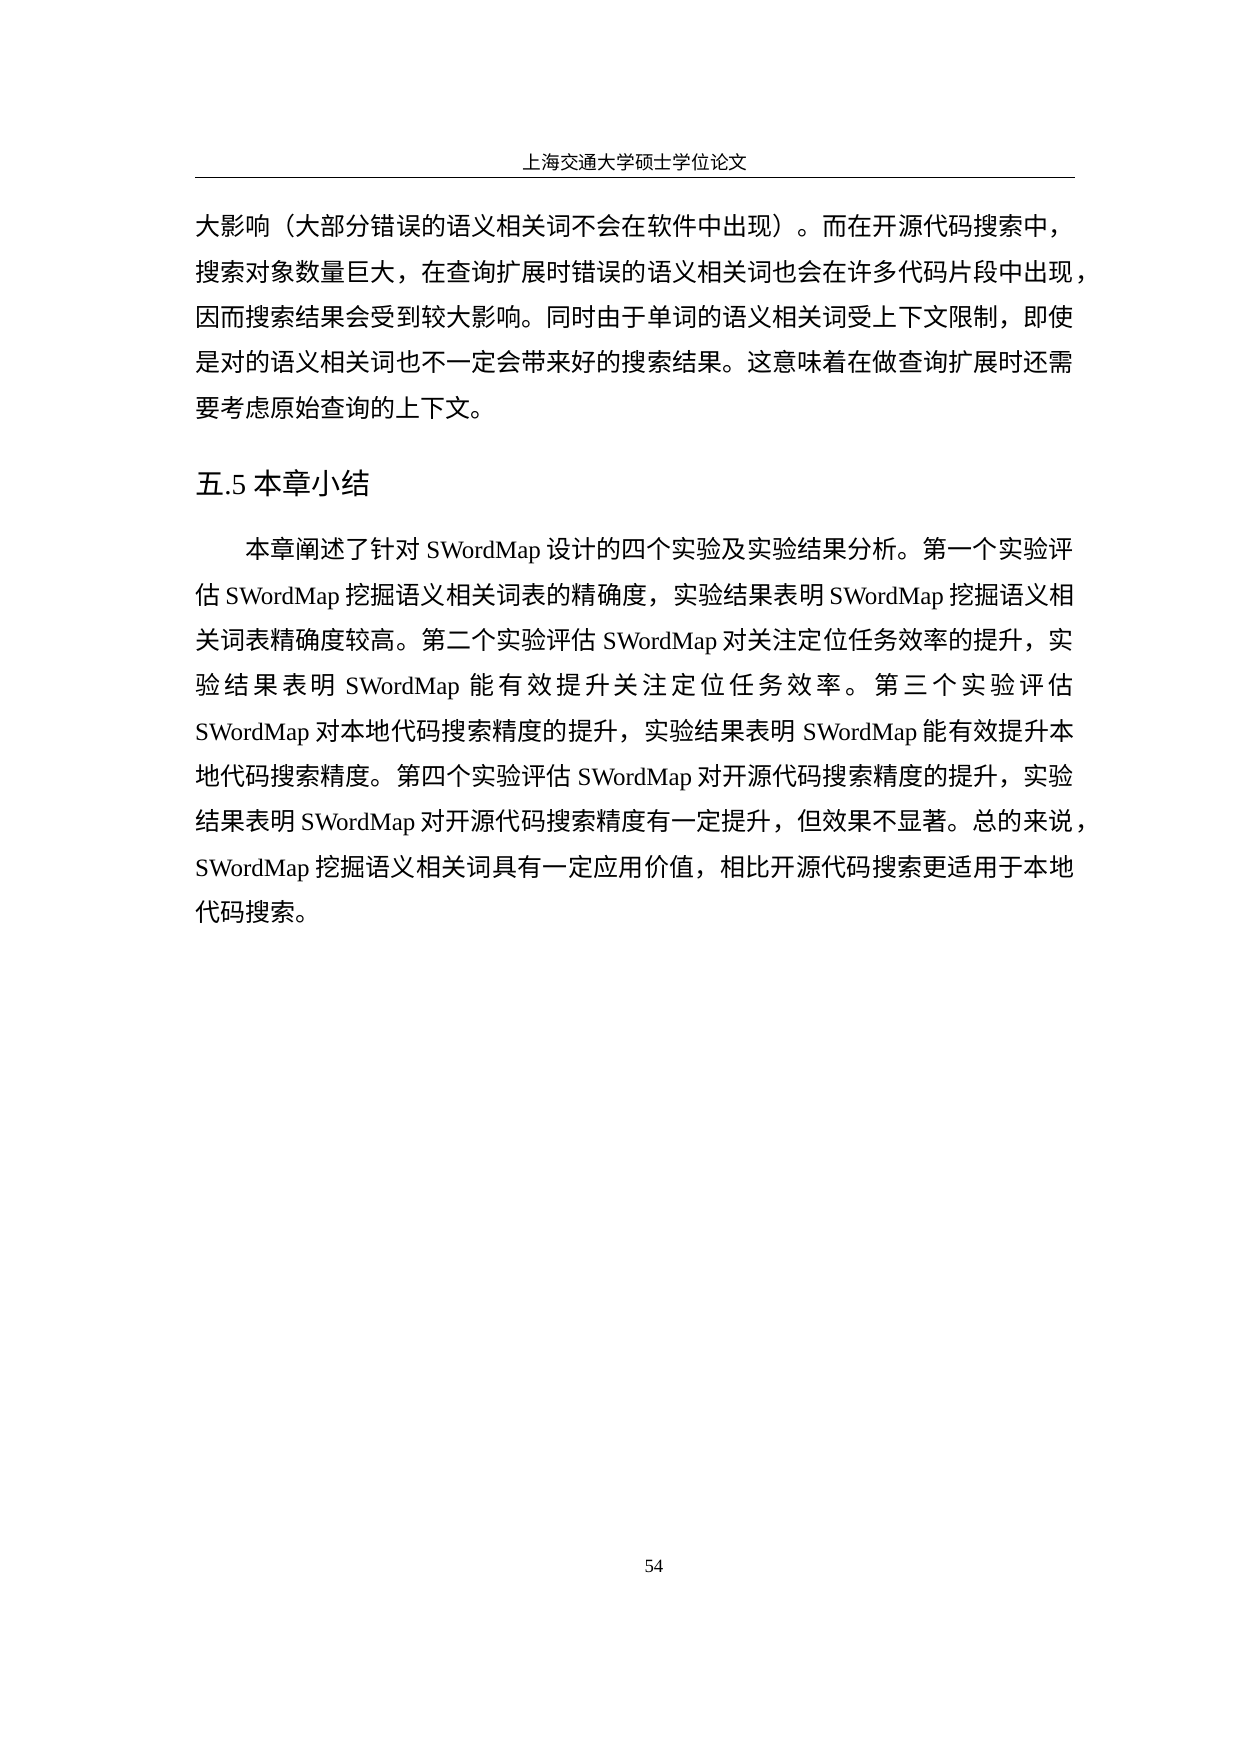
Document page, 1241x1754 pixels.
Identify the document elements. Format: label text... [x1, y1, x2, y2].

text 本章阐述了针对SWordMap设计的四个实验及实验结果分析。第一个实验评估SWordMap挖掘语义相关词表的精确度，实验结果表明SWordMap挖掘语义相关词表精确度较高。第二个实验评估SWordMap对关注定位任务效率的提升，实验结果表明SWordMap能有效提升关注定位任务效率。第三个实验评估SWordMap对本地代码搜索精度的提升，实验结果表明SWordMap能有效提升本地代码搜索精度。第四个实验评估SWordMap对开源代码搜索精度的提升，实验结果表明SWordMap对开源代码搜索精度有一定提升，但效果不显著。总的来说，SWordMap挖掘语义相关词具有一定应用价值，相比开源代码搜索更适用于本地代码搜索。 [195, 530, 1075, 928]
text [195, 207, 1075, 424]
subtitle 本章小结 [195, 460, 1075, 503]
